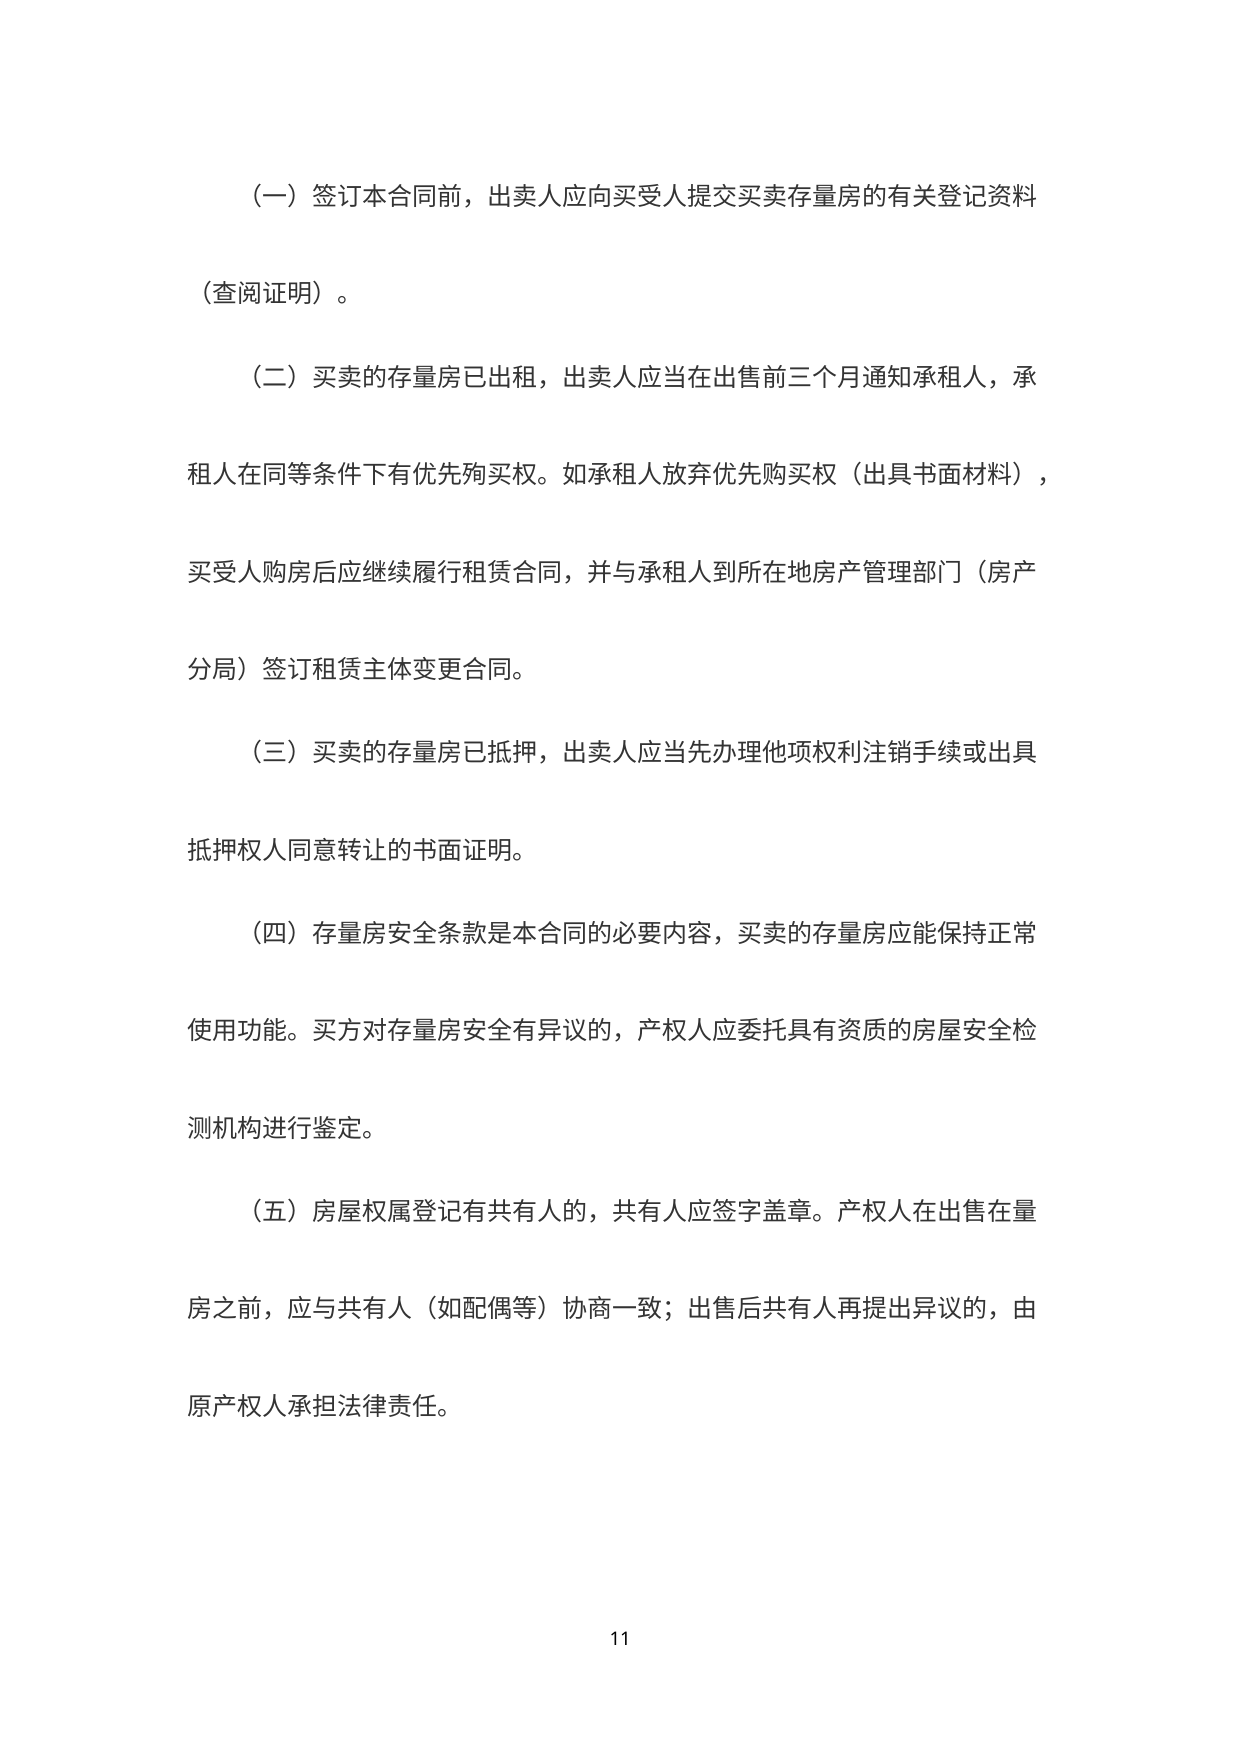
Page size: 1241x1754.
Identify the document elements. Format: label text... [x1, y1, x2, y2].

text （四）存量房安全条款是本合同的必要内容，买卖的存量房应能保持正常使用功能。买方对存量房安全有异议的，产权人应委托具有资质的房屋安全检测机构进行鉴定。 [187, 899, 1053, 1159]
text （一）签订本合同前，出卖人应向买受人提交买卖存量房的有关登记资料（查阅证明）。 [187, 162, 1053, 324]
text （二）买卖的存量房已出租，出卖人应当在出售前三个月通知承租人，承租人在同等条件下有优先殉买权。如承租人放弃优先购买权（出具书面材料），买受人购房后应继续履行租赁合同，并与承租人到所在地房产管理部门（房产分局）签订租赁主体变更合同。 [187, 343, 1053, 700]
text （五）房屋权属登记有共有人的，共有人应签字盖章。产权人在出售在量房之前，应与共有人（如配偶等）协商一致；出售后共有人再提出异议的，由原产权人承担法律责任。 [187, 1177, 1053, 1437]
text （三）买卖的存量房已抵押，出卖人应当先办理他项权利注销手续或出具抵押权人同意转让的书面证明。 [187, 718, 1053, 881]
